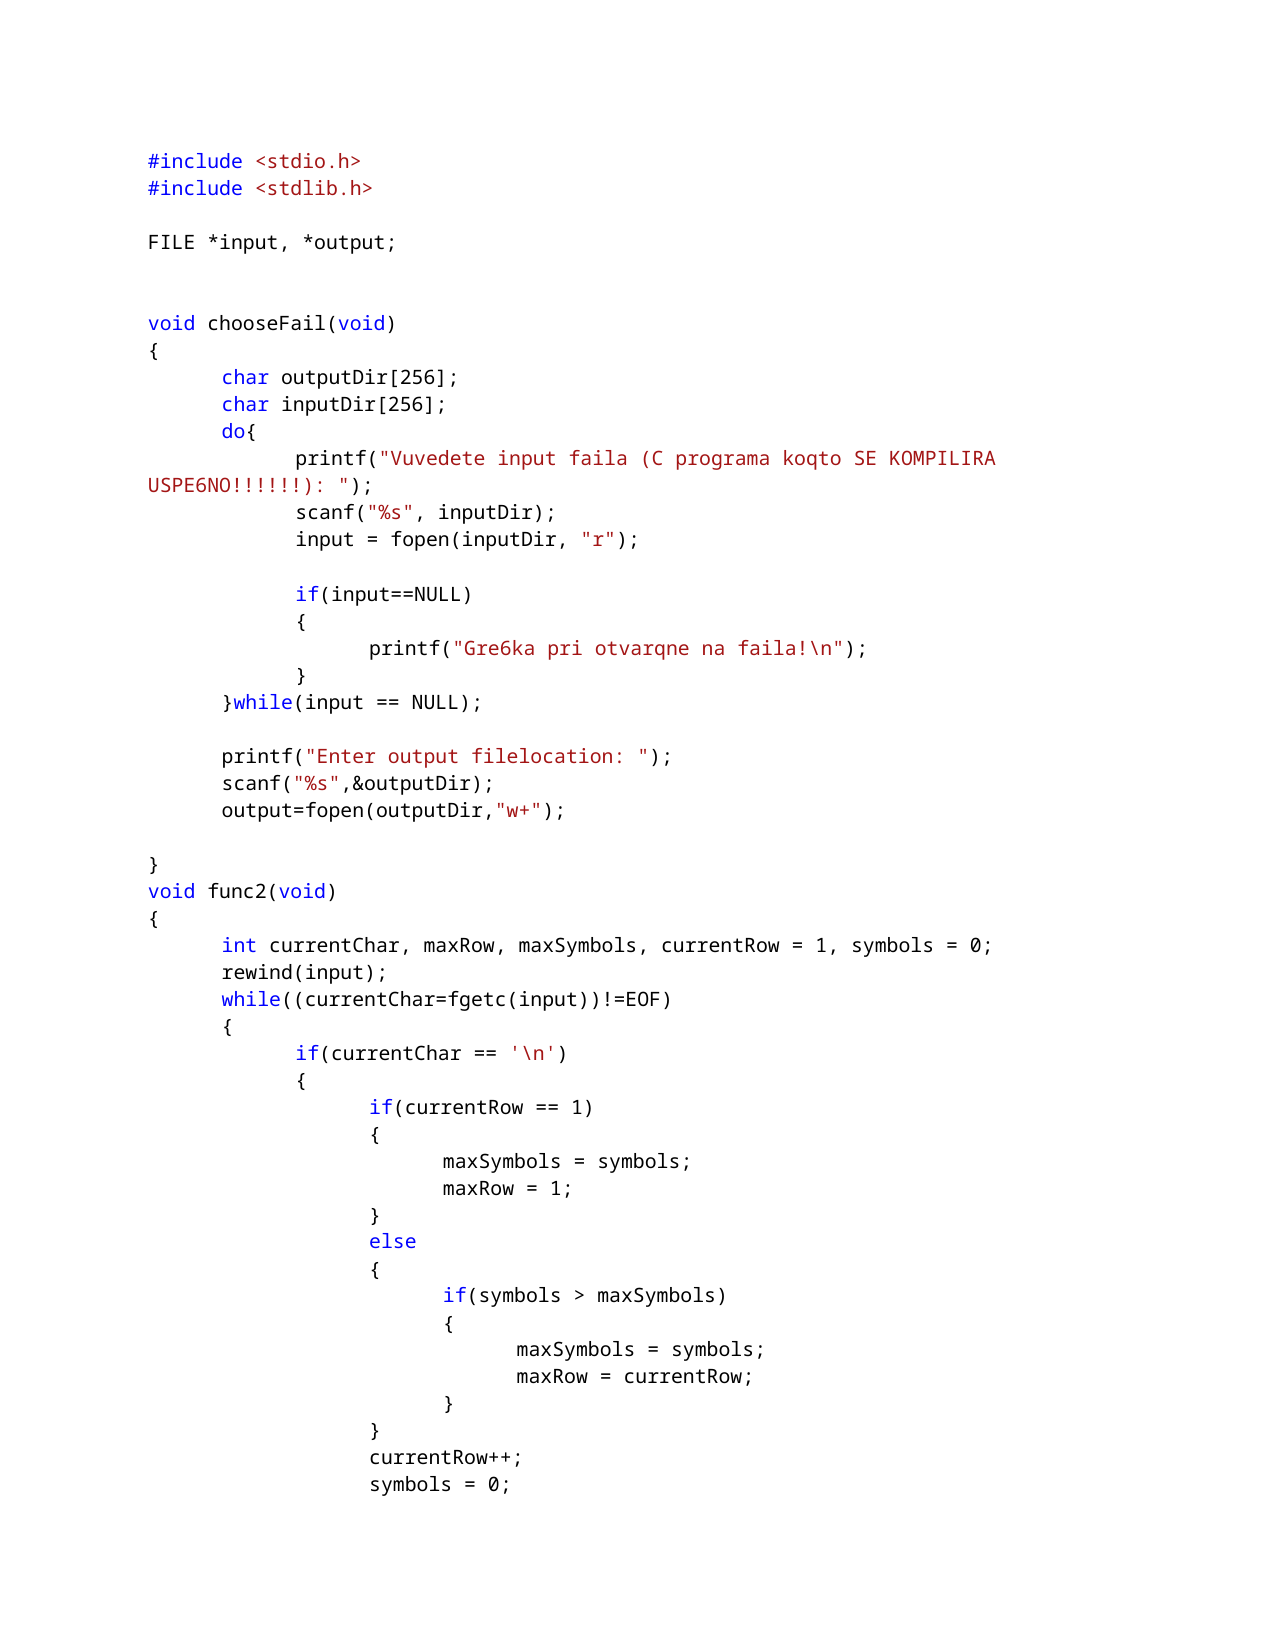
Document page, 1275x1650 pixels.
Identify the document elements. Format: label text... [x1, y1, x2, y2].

text { [148, 607, 1127, 634]
text char outputDir[256]; [148, 363, 1127, 390]
text do{ [148, 417, 1127, 444]
text } [148, 850, 1127, 877]
text while((currentChar=fgetc(input))!=EOF) [148, 985, 1127, 1012]
text printf("Vuvedete input faila (C programa koqto SE KOMPILIRA USPE6NO!!!!!!): "); [148, 444, 1127, 498]
text maxSymbols = symbols; [148, 1336, 1127, 1363]
text #include <stdlib.h> [148, 174, 1127, 202]
text #include <stdio.h> [148, 148, 1127, 174]
text if(currentChar == '\n') [148, 1039, 1127, 1066]
text } [148, 1390, 1127, 1417]
text { [148, 904, 1127, 931]
text void chooseFail(void) [148, 309, 1127, 336]
text scanf("%s",&outputDir); [148, 769, 1127, 796]
text { [148, 1309, 1127, 1336]
text if(currentRow == 1) [148, 1093, 1127, 1120]
text FILE *input, *output; [148, 228, 1127, 256]
text char inputDir[256]; [148, 390, 1127, 417]
text maxRow = 1; [148, 1174, 1127, 1201]
text { [148, 1255, 1127, 1282]
text output=fopen(outputDir,"w+"); [148, 796, 1127, 823]
text if(symbols > maxSymbols) [148, 1282, 1127, 1309]
text input = fopen(inputDir, "r"); [148, 525, 1127, 552]
text void func2(void) [148, 877, 1127, 904]
text printf("Enter output filelocation: "); [148, 742, 1127, 769]
text { [148, 1120, 1127, 1147]
text } [148, 1201, 1127, 1228]
text } [148, 1417, 1127, 1444]
text currentRow++; [148, 1444, 1127, 1471]
text int currentChar, maxRow, maxSymbols, currentRow = 1, symbols = 0; [148, 931, 1127, 958]
text scanf("%s", inputDir); [148, 498, 1127, 525]
text symbols = 0; [148, 1471, 1127, 1498]
text rewind(input); [148, 958, 1127, 985]
text }while(input == NULL); [148, 688, 1127, 715]
text maxSymbols = symbols; [148, 1147, 1127, 1174]
text maxRow = currentRow; [148, 1363, 1127, 1390]
text printf("Gre6ka pri otvarqne na faila!\n"); [148, 634, 1127, 661]
text if(input==NULL) [148, 580, 1127, 607]
text { [148, 1066, 1127, 1093]
text else [148, 1228, 1127, 1255]
text } [148, 661, 1127, 688]
text { [148, 1012, 1127, 1039]
text { [148, 336, 1127, 363]
